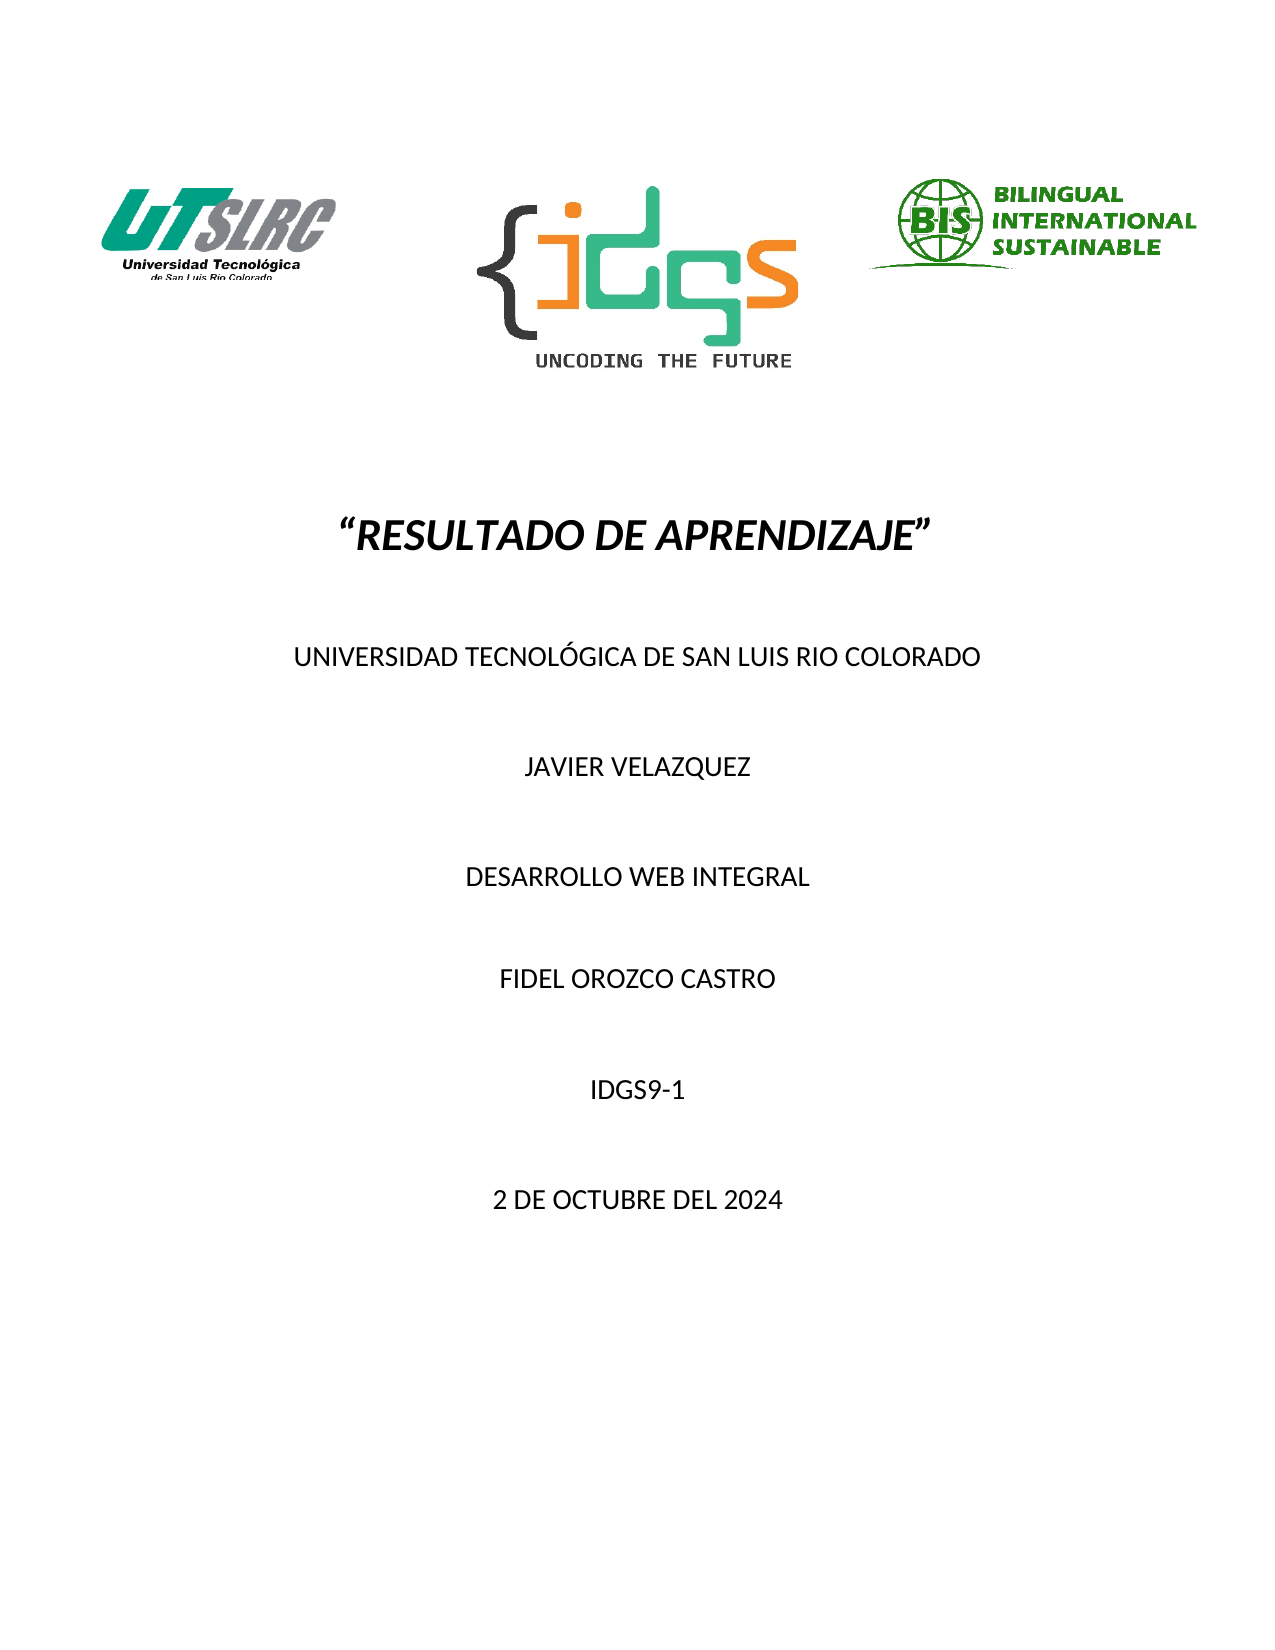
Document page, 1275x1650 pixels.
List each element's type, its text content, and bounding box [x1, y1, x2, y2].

picture [867, 179, 1197, 269]
picture [101, 188, 336, 280]
text IDGS9-1 [150, 1071, 1125, 1106]
text JAVIER VELAZQUEZ [150, 748, 1125, 784]
text DESARROLLO WEB INTEGRAL [150, 858, 1125, 894]
picture [476, 186, 799, 372]
text UNIVERSIDAD TECNOLÓGICA DE SAN LUIS RIO COLORADO [150, 638, 1125, 674]
text 2 DE OCTUBRE DEL 2024 [150, 1181, 1125, 1217]
text “RESULTADO DE APRENDIZAJE” [150, 506, 1125, 562]
text FIDEL OROZCO CASTRO [150, 961, 1125, 996]
